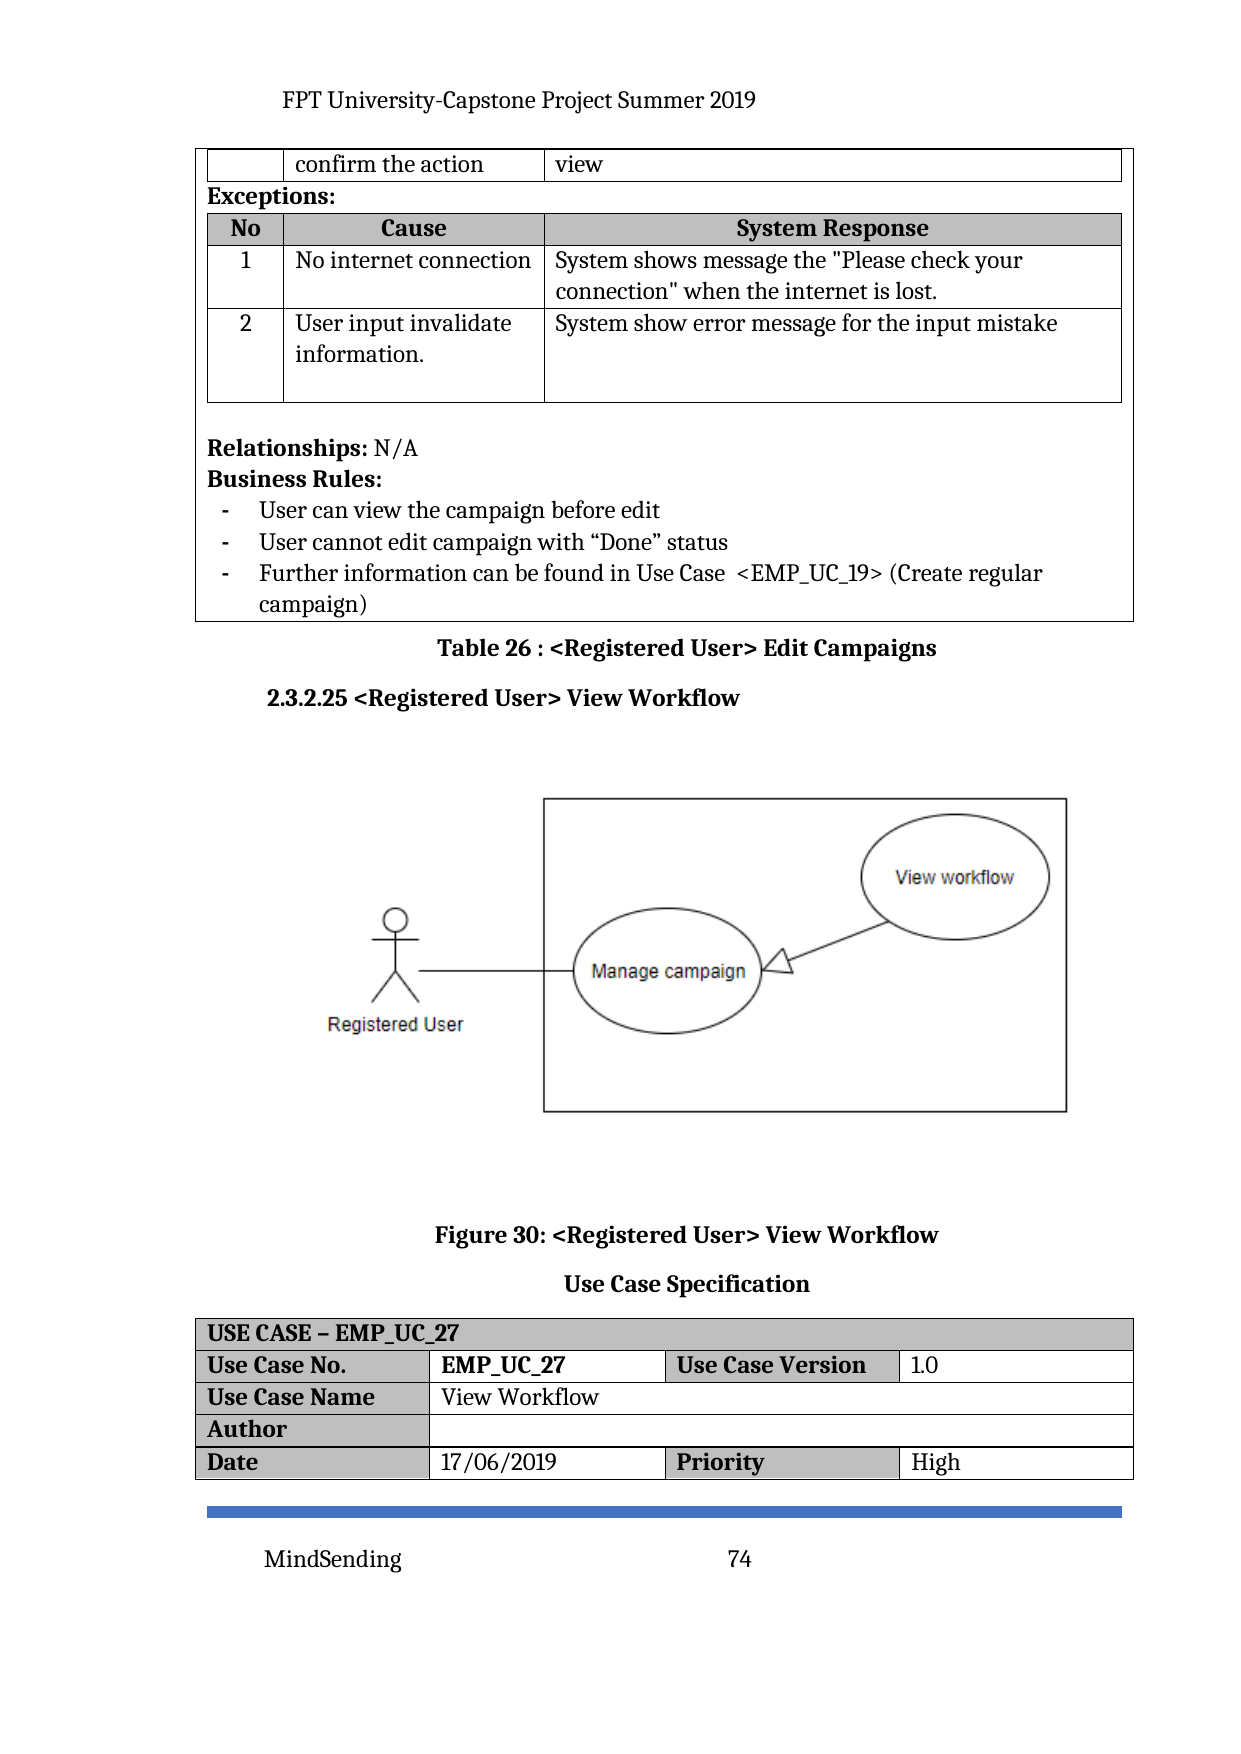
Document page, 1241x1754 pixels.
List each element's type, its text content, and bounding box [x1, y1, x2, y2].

table_cell Author [196, 1415, 429, 1446]
subtitle 2.3.2.25 <Registered User> View Workflow [207, 684, 1122, 712]
table_cell High [900, 1448, 1133, 1478]
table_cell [196, 149, 1133, 621]
table_cell EMP_UC_27 [430, 1351, 665, 1382]
text Figure 30: <Registered User> View Workflow [252, 1221, 1122, 1249]
table_cell Use Case Version [666, 1351, 899, 1382]
table_cell 1.0 [900, 1351, 1133, 1382]
table_cell View Workflow [430, 1383, 1133, 1414]
text Use Case Specification [252, 1270, 1122, 1299]
table_cell Use Case No. [196, 1351, 429, 1382]
picture [251, 731, 1155, 1202]
table_cell [430, 1415, 1133, 1446]
table_header USE CASE – EMP_UC_27 [196, 1319, 1133, 1350]
table_cell 17/06/2019 [430, 1448, 665, 1478]
table_cell Date [196, 1448, 429, 1478]
text Table 26 : <Registered User> Edit Campaigns [252, 634, 1122, 663]
table_cell Use Case Name [196, 1383, 429, 1414]
table_cell Priority [666, 1448, 899, 1478]
